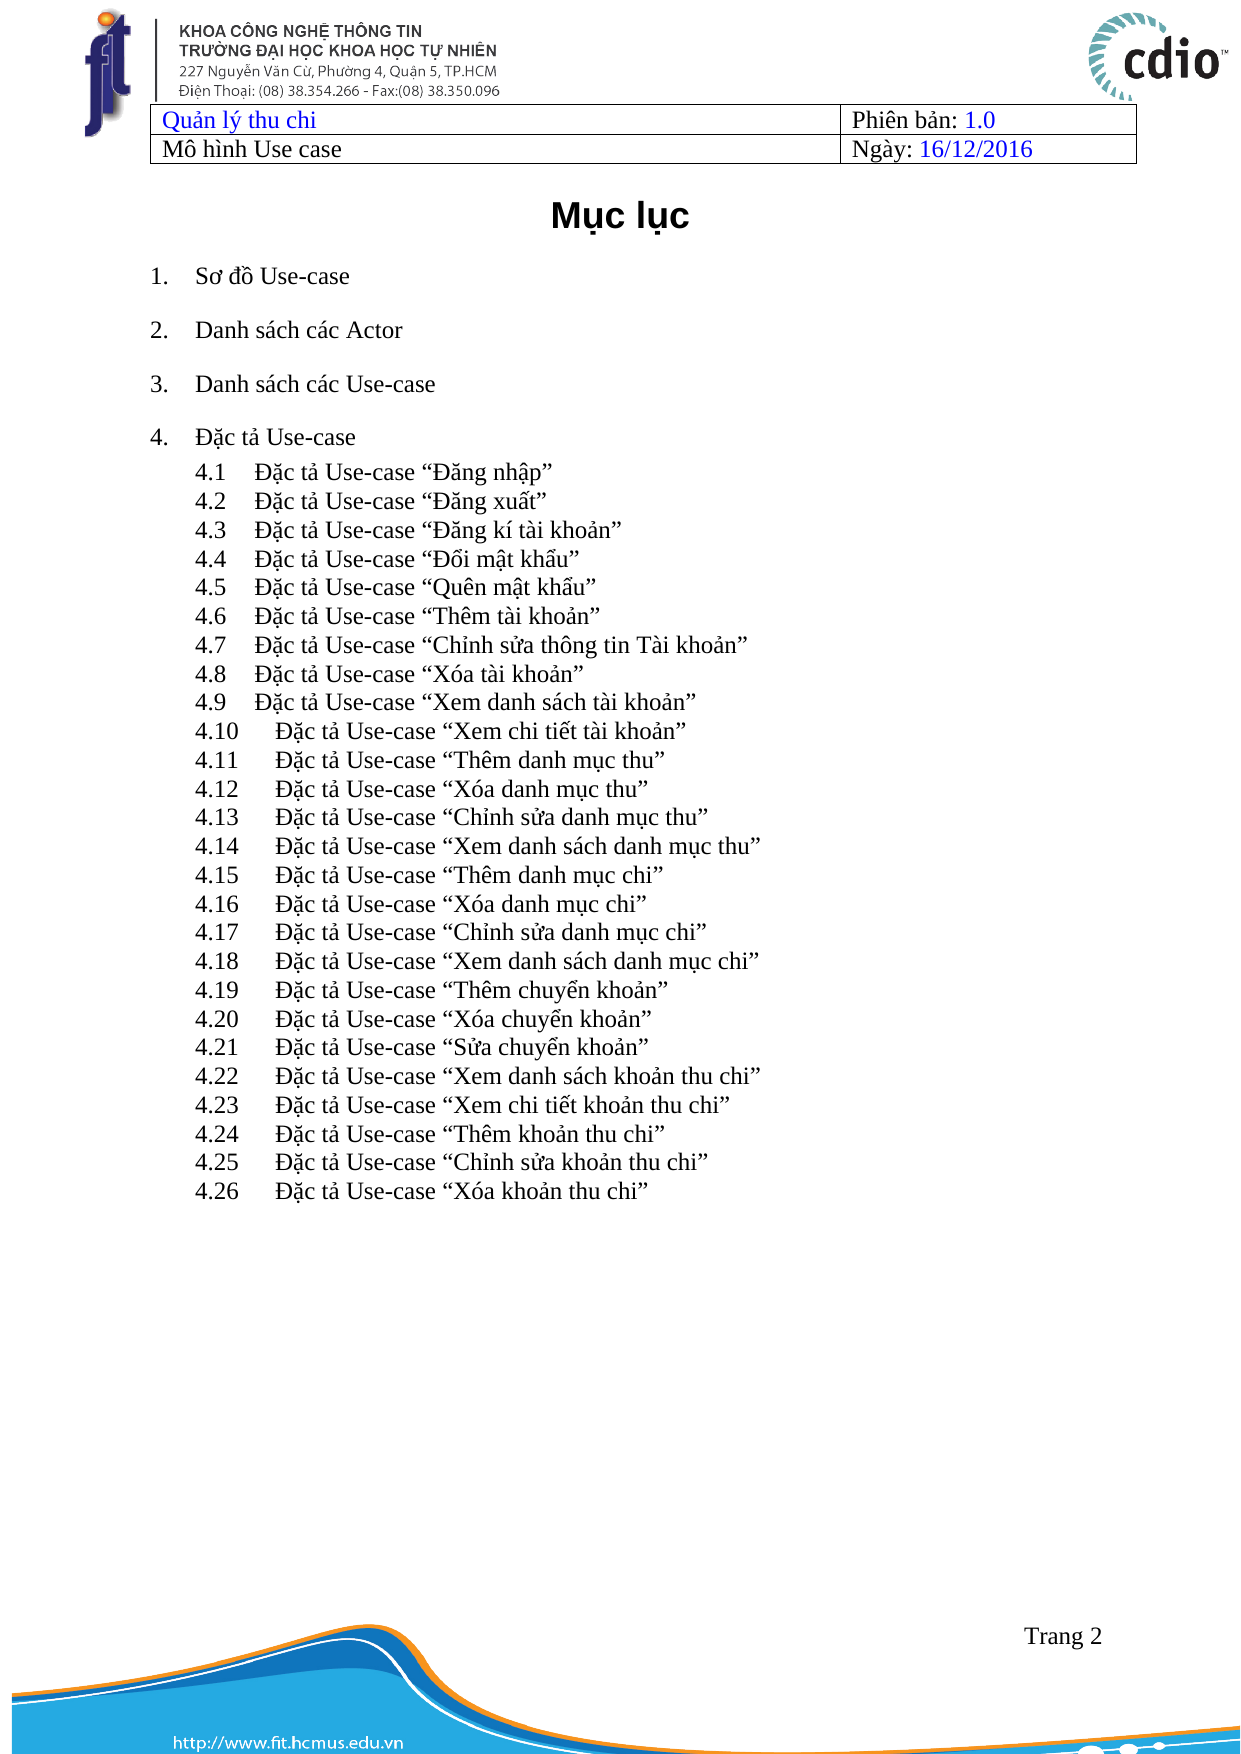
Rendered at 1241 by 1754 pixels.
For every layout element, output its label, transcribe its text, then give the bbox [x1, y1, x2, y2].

text 4.11 Đặc tả Use-case “Thêm danh mục thu” 6 [195, 745, 1015, 774]
text 4.23 Đặc tả Use-case “Xem chi tiết khoản thu chi” 9 [195, 1090, 1015, 1119]
text 4.2 Đặc tả Use-case “Đăng xuất” 5 [195, 486, 1015, 515]
text 2. Danh sách các Actor 4 [150, 315, 1015, 344]
text 4.1 Đặc tả Use-case “Đăng nhập” 5 [195, 457, 1015, 486]
text 4.5 Đặc tả Use-case “Quên mật khẩu” 5 [195, 572, 1015, 601]
text 4.21 Đặc tả Use-case “Sửa chuyển khoản” 8 [195, 1032, 1015, 1061]
text 4.20 Đặc tả Use-case “Xóa chuyển khoản” 7 [195, 1004, 1015, 1032]
text 1. Sơ đồ Use-case 4 [150, 261, 1015, 290]
picture [841, 135, 1136, 161]
picture [151, 105, 840, 134]
text 4.12 Đặc tả Use-case “Xóa danh mục thu” 6 [195, 774, 1015, 802]
text 4.19 Đặc tả Use-case “Thêm chuyển khoản” 7 [195, 975, 1015, 1004]
text 4.25 Đặc tả Use-case “Chỉnh sửa khoản thu chi” 10 [195, 1147, 1015, 1176]
text 4.22 Đặc tả Use-case “Xem danh sách khoản thu chi” 8 [195, 1061, 1015, 1090]
text 3. Danh sách các Use-case 4 [150, 369, 1015, 397]
text 4. Đặc tả Use-case 5 [150, 422, 1015, 451]
text 4.7 Đặc tả Use-case “Chỉnh sửa thông tin Tài khoản” 5 [195, 630, 1015, 659]
text 4.8 Đặc tả Use-case “Xóa tài khoản” 5 [195, 659, 1015, 687]
text 4.16 Đặc tả Use-case “Xóa danh mục chi” 6 [195, 889, 1015, 917]
text 4.26 Đặc tả Use-case “Xóa khoản thu chi” 11 [195, 1176, 1015, 1205]
text 4.18 Đặc tả Use-case “Xem danh sách danh mục chi” 6 [195, 946, 1015, 975]
text 4.6 Đặc tả Use-case “Thêm tài khoản” 5 [195, 601, 1015, 630]
text 4.17 Đặc tả Use-case “Chỉnh sửa danh mục chi” 6 [195, 917, 1015, 946]
text 4.4 Đặc tả Use-case “Đổi mật khẩu” 5 [195, 544, 1015, 572]
text 4.14 Đặc tả Use-case “Xem danh sách danh mục thu” 6 [195, 831, 1015, 860]
title Mục lục [150, 193, 1090, 236]
text 4.13 Đặc tả Use-case “Chỉnh sửa danh mục thu” 6 [195, 802, 1015, 831]
picture [841, 105, 1136, 134]
picture [11, 1621, 1241, 1754]
text 4.9 Đặc tả Use-case “Xem danh sách tài khoản” 5 [195, 687, 1015, 716]
picture [61, 1, 1241, 161]
text 4.24 Đặc tả Use-case “Thêm khoản thu chi” 9 [195, 1119, 1015, 1147]
text 4.10 Đặc tả Use-case “Xem chi tiết tài khoản” 6 [195, 716, 1015, 745]
picture [151, 135, 840, 161]
text 4.3 Đặc tả Use-case “Đăng kí tài khoản” 5 [195, 515, 1015, 544]
text 4.15 Đặc tả Use-case “Thêm danh mục chi” 6 [195, 860, 1015, 889]
